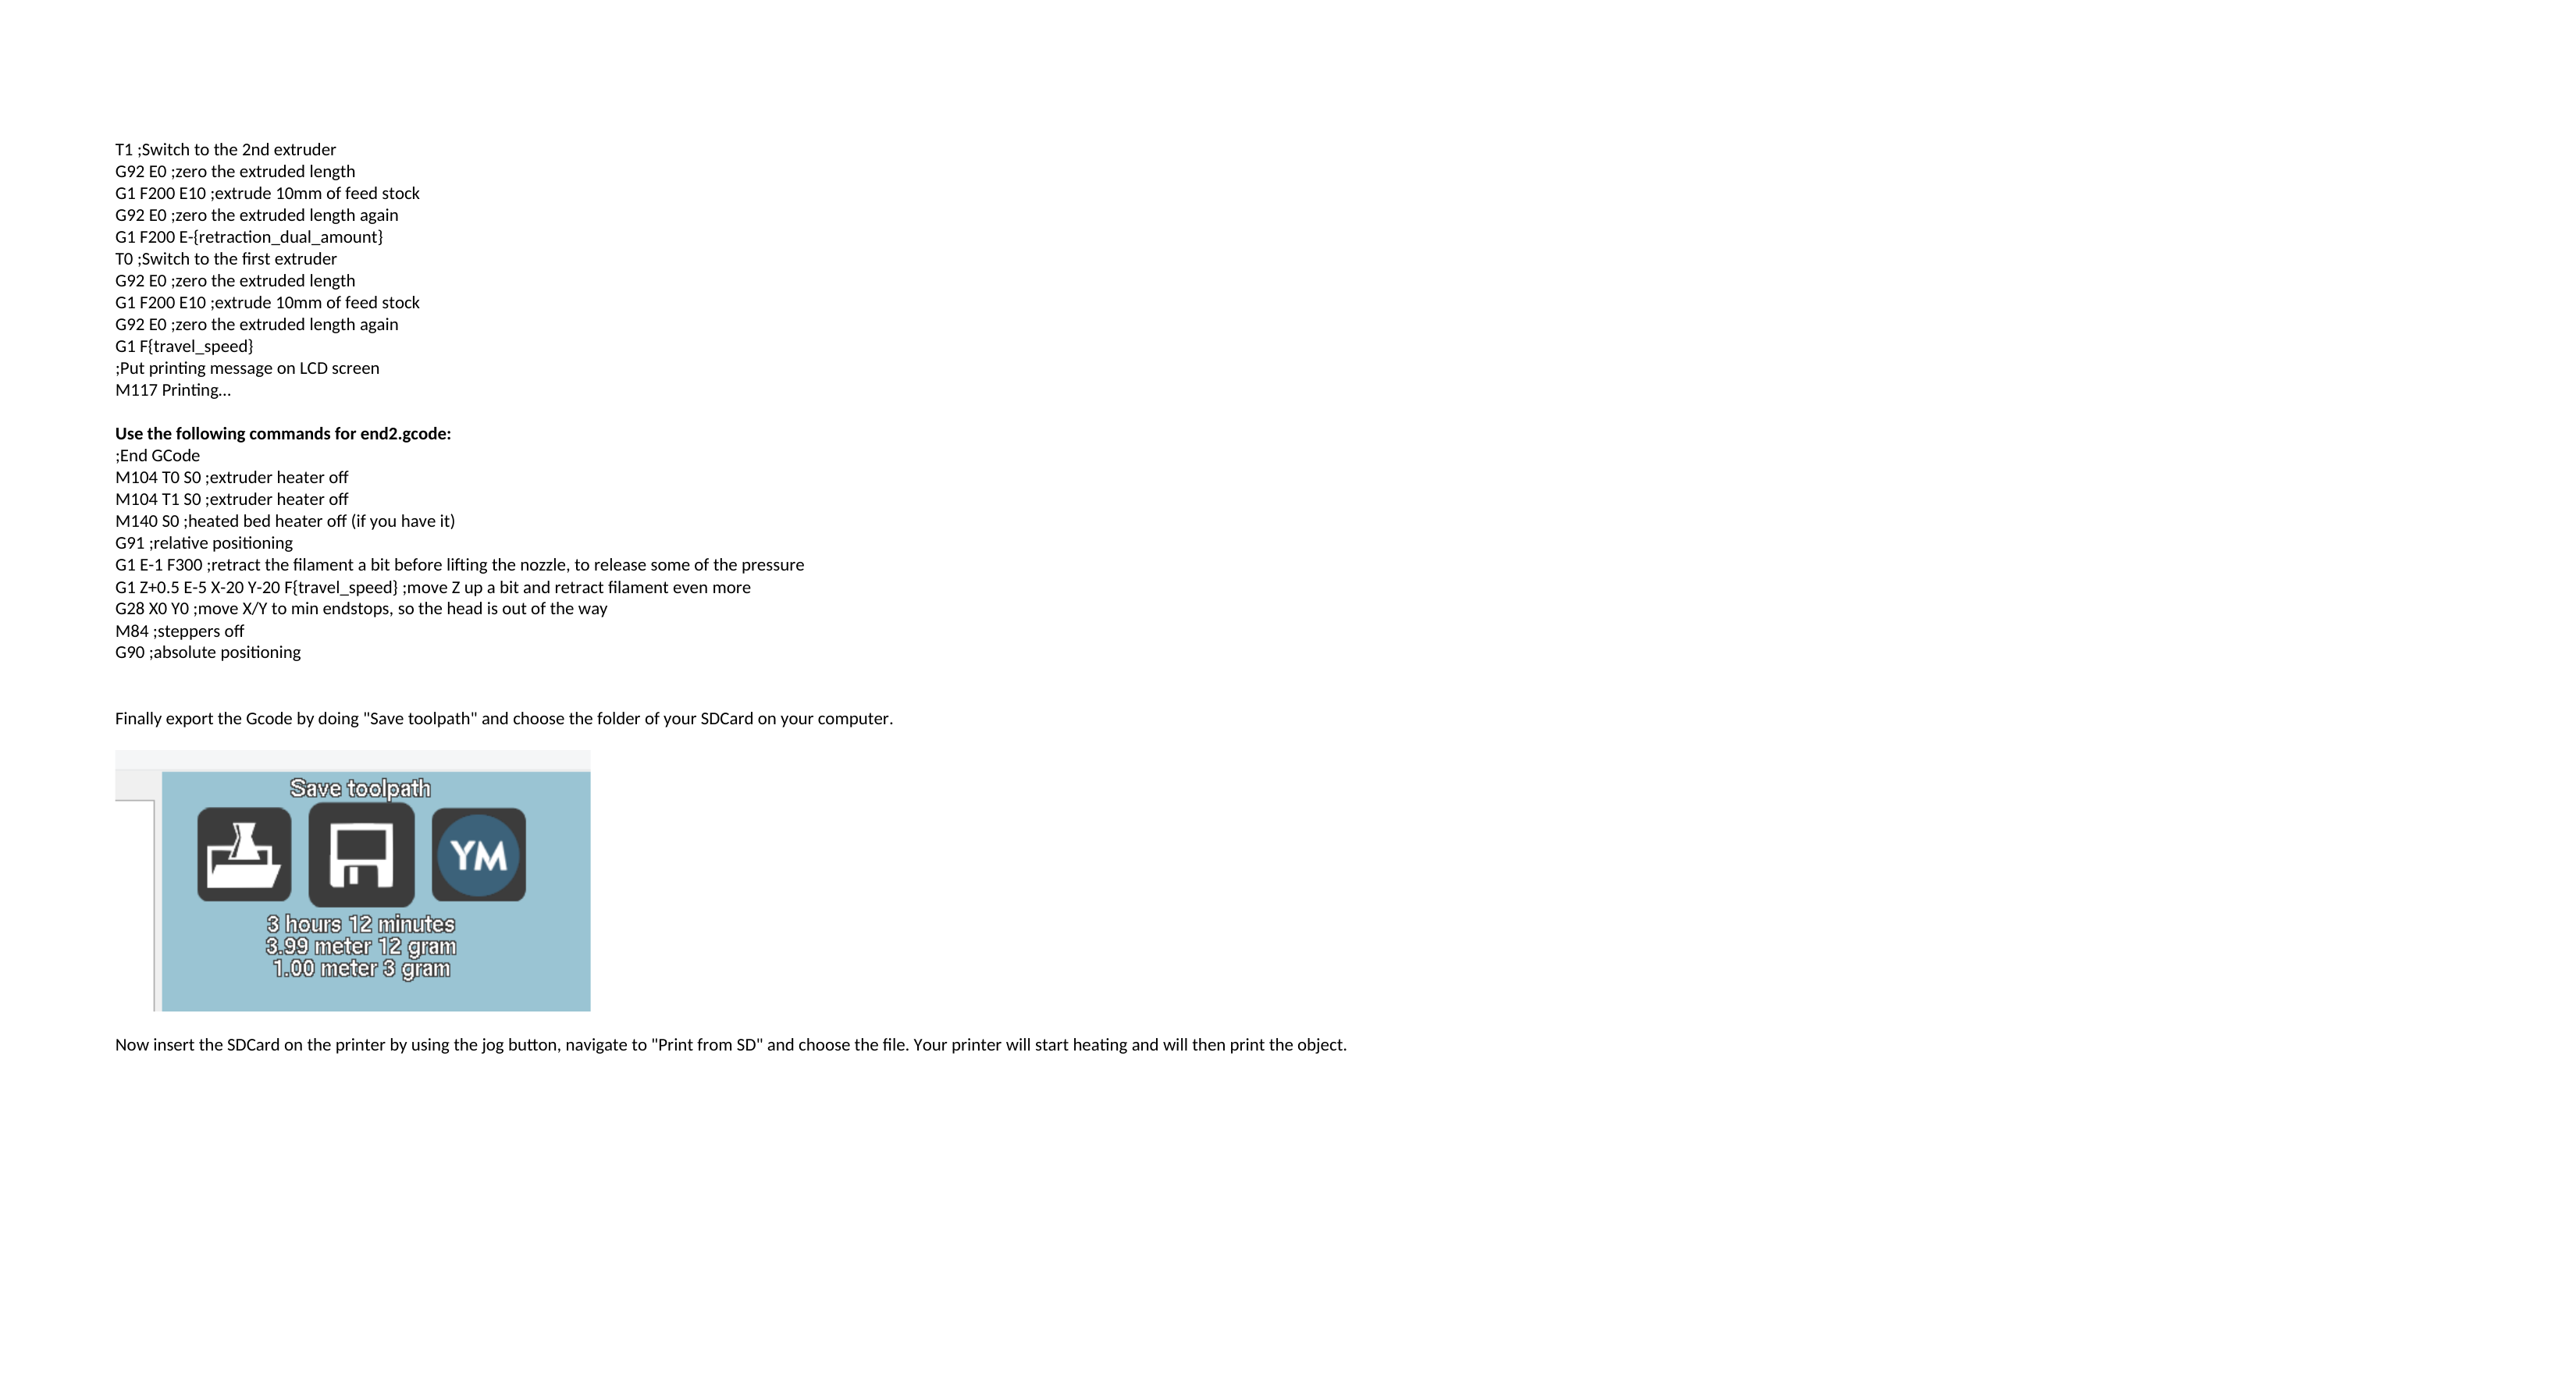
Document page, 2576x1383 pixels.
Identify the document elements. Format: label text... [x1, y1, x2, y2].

text Use the following commands for end2.gcode: [116, 422, 2460, 444]
text G1 F{travel_speed} [116, 335, 2460, 357]
text M140 S0 ;heated bed heater off (if you have it) [116, 510, 2460, 532]
text M104 T1 S0 ;extruder heater off [116, 489, 2460, 510]
text G1 Z+0.5 E-5 X-20 Y-20 F{travel_speed} ;move Z up a bit and retract filament even more [116, 576, 2460, 598]
text G91 ;relative positioning [116, 532, 2460, 553]
text G92 E0 ;zero the extruded length [116, 160, 2460, 182]
text G92 E0 ;zero the extruded length again [116, 313, 2460, 335]
text M104 T0 S0 ;extruder heater off [116, 466, 2460, 489]
text G1 F200 E-{retraction_dual_amount} [116, 226, 2460, 247]
text Finally export the Gcode by doing "Save toolpath" and choose the folder of your SDCard on your computer. [116, 707, 2460, 729]
text ;Put printing message on LCD screen [116, 357, 2460, 379]
text Now insert the SDCard on the printer by using the jog button, navigate to "Print from SD" and choose the file. Your printer will start heating and will then print the object. [116, 1033, 2460, 1055]
text G90 ;absolute positioning [116, 642, 2460, 663]
picture [115, 750, 591, 1011]
text G1 F200 E10 ;extrude 10mm of feed stock [116, 291, 2460, 313]
text M117 Printing… [116, 379, 2460, 400]
text G1 E-1 F300 ;retract the filament a bit before lifting the nozzle, to release some of the pressure [116, 553, 2460, 576]
text T0 ;Switch to the first extruder [116, 247, 2460, 269]
text G28 X0 Y0 ;move X/Y to min endstops, so the head is out of the way [116, 598, 2460, 620]
text G92 E0 ;zero the extruded length [116, 269, 2460, 291]
text G92 E0 ;zero the extruded length again [116, 204, 2460, 226]
text M84 ;steppers off [116, 620, 2460, 642]
text T1 ;Switch to the 2nd extruder [116, 138, 2460, 160]
text ;End GCode [116, 444, 2460, 466]
text G1 F200 E10 ;extrude 10mm of feed stock [116, 182, 2460, 204]
